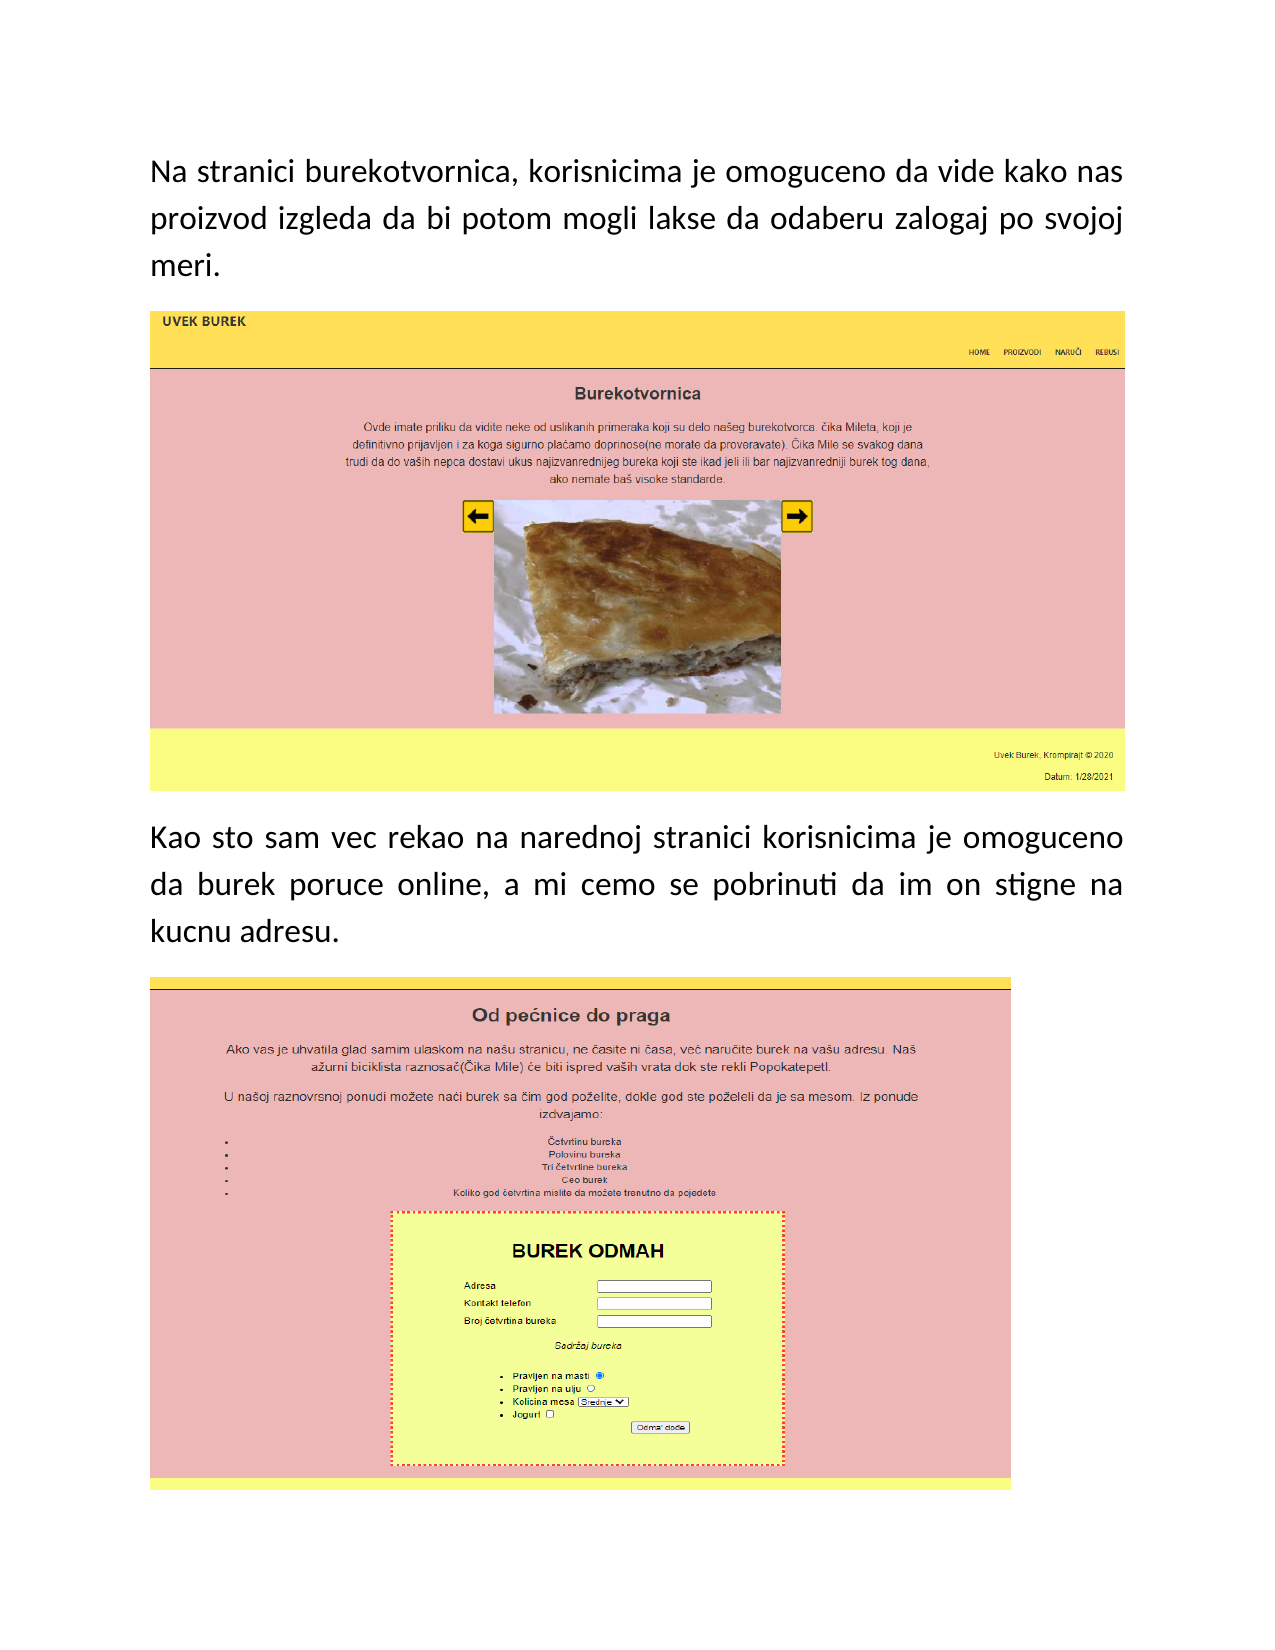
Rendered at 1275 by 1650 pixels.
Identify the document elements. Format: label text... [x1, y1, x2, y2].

text Na stranici burekotvornica, korisnicima je omoguceno da vide kako nas proizvod izgleda da bi potom mogli lakse da odaberu zalogaj po svojoj meri. [150, 150, 1125, 284]
picture [150, 311, 1125, 791]
text Kao sto sam vec rekao na narednoj stranici korisnicima je omoguceno da burek poruce online, a mi cemo se pobrinuti da im on stigne na kucnu adresu. [150, 816, 1125, 950]
picture [150, 977, 1011, 1490]
